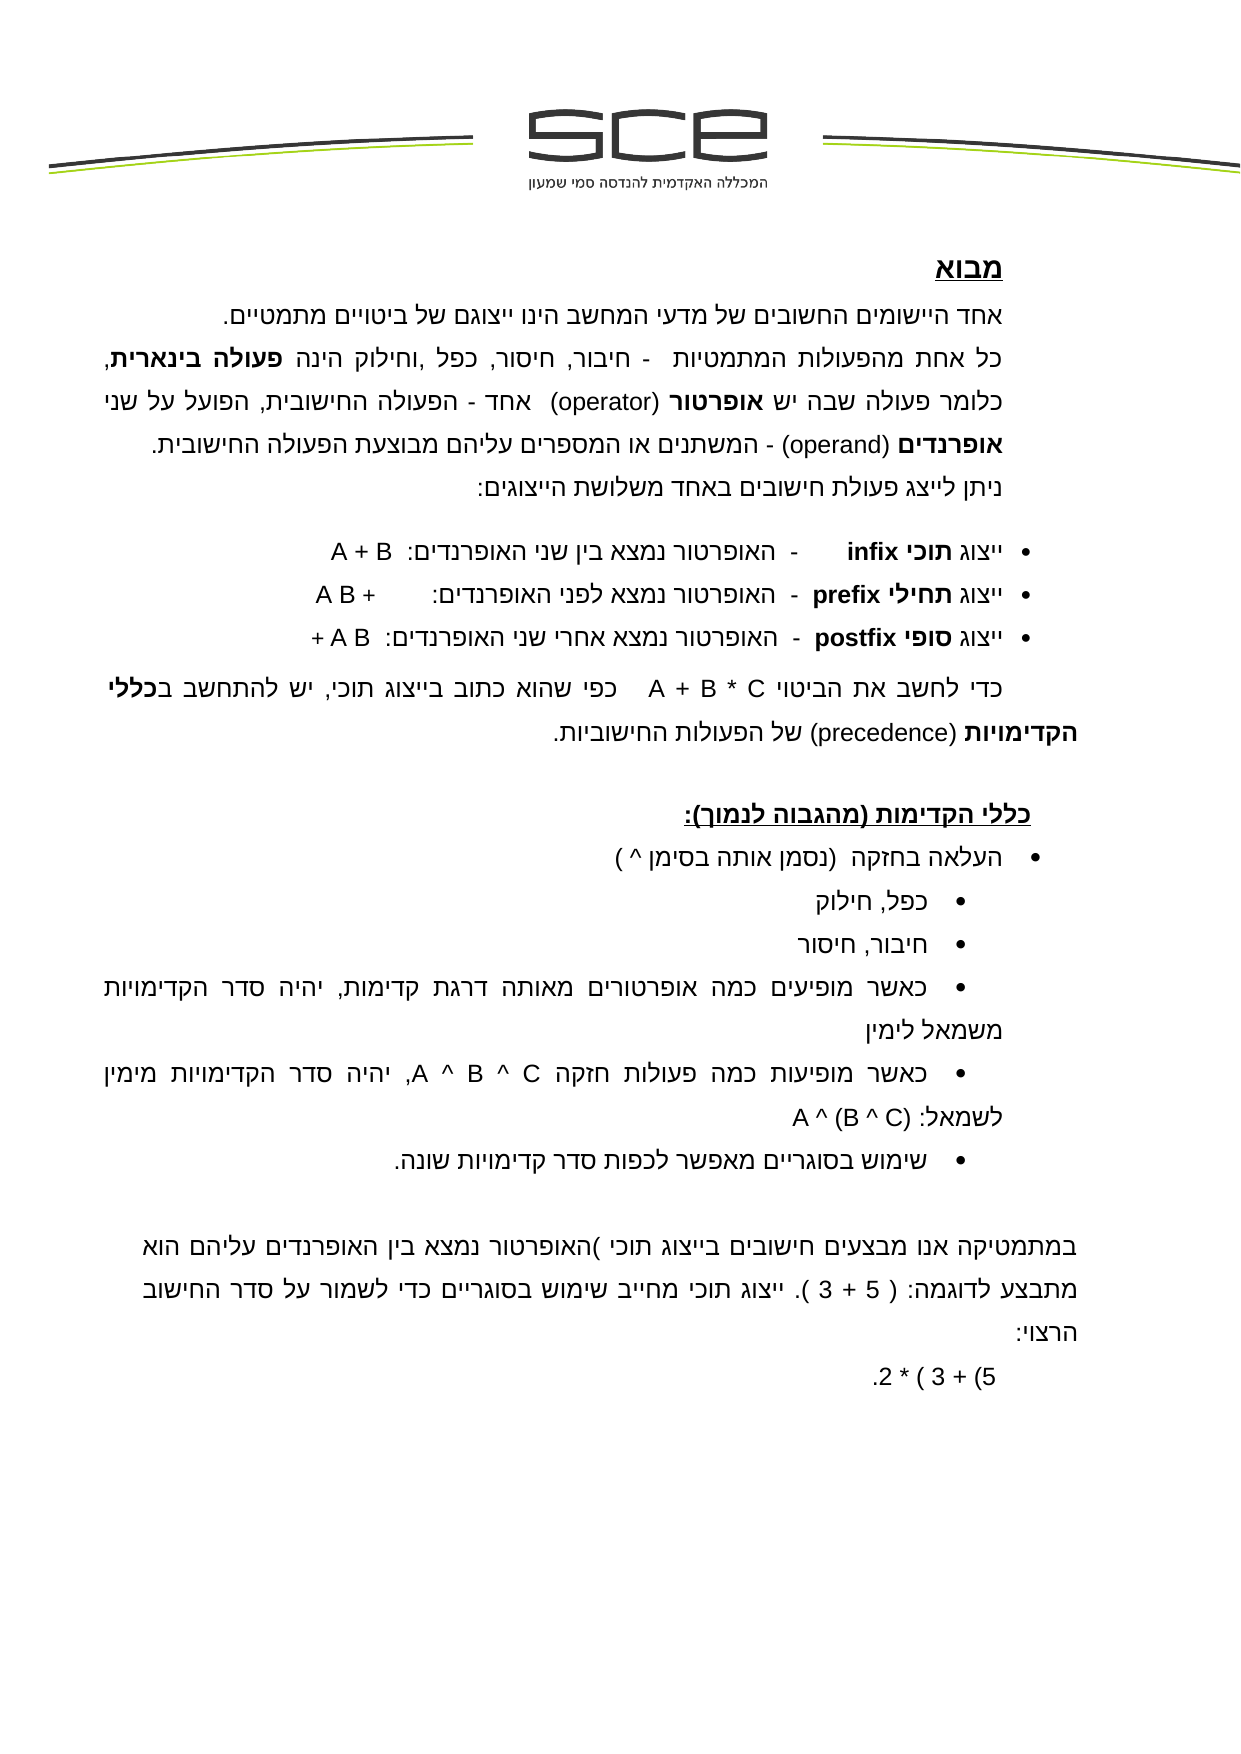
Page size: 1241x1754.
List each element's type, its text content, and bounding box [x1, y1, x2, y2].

list ייצוג סופי postfix - האופרטור נמצא אחרי שני האופרנדים: A B + [103, 623, 1078, 652]
text ניתן לייצג פעולת חישובים באחד משלושת הייצוגים: [103, 473, 1078, 502]
text מבוא [103, 251, 1078, 284]
list חיבור, חיסור [103, 930, 1003, 959]
list כאשר מופיעות כמה פעולות חזקה A ^ B ^ C, יהיה סדר הקדימויות מימין לשמאל: A ^ (B ^ C) [103, 1059, 1003, 1131]
picture [48, 13, 1241, 228]
text 5) + 3 ) * 2. [142, 1361, 1078, 1390]
list ייצוג תחילי prefix - האופרטור נמצא לפני האופרנדים: + A B [103, 580, 1078, 609]
list שימוש בסוגריים מאפשר לכפות סדר קדימויות שונה. [103, 1146, 1003, 1174]
list ייצוג תוכי infix - האופרטור נמצא בין שני האופרנדים: A + B [103, 537, 1078, 566]
text אחד היישומים החשובים של מדעי המחשב הינו ייצוגם של ביטויים מתמטיים. [103, 301, 1078, 330]
text במתמטיקה אנו מבצעים חישובים בייצוג תוכי )האופרטור נמצא בין האופרנדים עליהם הוא מתבצע לדוגמה: ( 5 + 3 ). ייצוג תוכי מחייב שימוש בסוגריים כדי לשמור על סדר החישוב הרצוי: [142, 1232, 1078, 1347]
text כדי לחשב את הביטוי A + B * C כפי שהוא כתוב בייצוג תוכי, יש להתחשב בכללי הקדימויות (precedence) של הפעולות החישוביות. [107, 674, 1078, 746]
list כאשר מופיעים כמה אופרטורים מאותה דרגת קדימות, יהיה סדר הקדימויות משמאל לימין [103, 973, 1003, 1045]
text כללי הקדימות (מהגבוה לנמוך): [221, 800, 1078, 829]
list כפל, חילוק [103, 887, 1003, 915]
list העלאה בחזקה (נסמן אותה בסימן ^ ) [221, 843, 1078, 872]
text כל אחת מהפעולות המתמטיות - חיבור, חיסור, כפל ,וחילוק הינה פעולה בינארית, כלומר פעולה שבה יש אופרטור (operator) אחד - הפעולה החישובית, הפועל על שני אופרנדים (operand) - המשתנים או המספרים עליהם מבוצעת הפעולה החישובית. [103, 344, 1003, 459]
